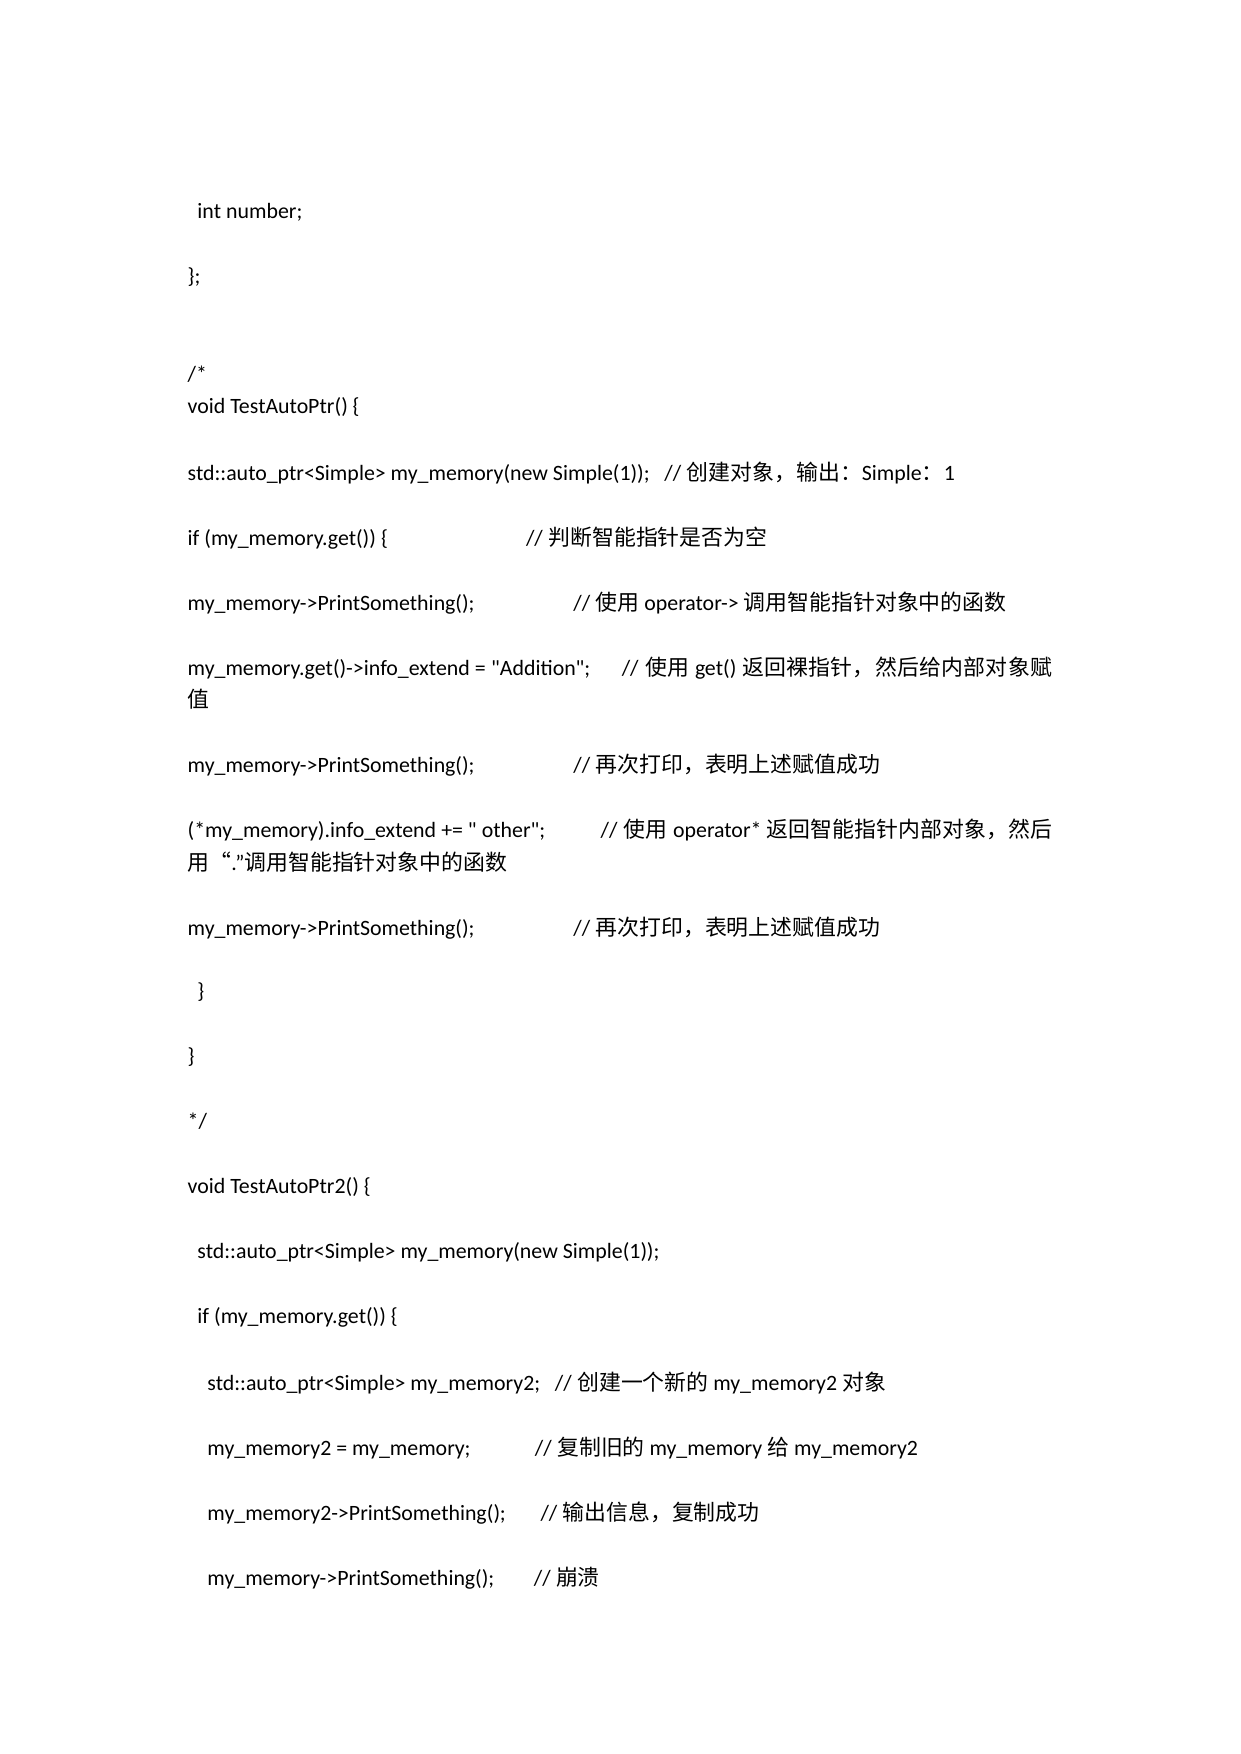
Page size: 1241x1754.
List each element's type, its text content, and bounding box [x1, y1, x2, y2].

text /* [187, 357, 1053, 389]
text if (my_memory.get()) { // 判断智能指针是否为空 [187, 519, 1053, 552]
text my_memory2 = my_memory; // 复制旧的 my_memory 给 my_memory2 [187, 1429, 1053, 1462]
text my_memory2->PrintSomething(); // 输出信息，复制成功 [187, 1494, 1053, 1527]
text */ [187, 1104, 1053, 1137]
text std::auto_ptr<Simple> my_memory(new Simple(1)); [187, 1234, 1053, 1267]
text std::auto_ptr<Simple> my_memory(new Simple(1)); // 创建对象，输出：Simple：1 [187, 454, 1053, 487]
text my_memory->PrintSomething(); // 使用 operator-> 调用智能指针对象中的函数 [187, 584, 1053, 617]
text my_memory->PrintSomething(); // 再次打印，表明上述赋值成功 [187, 747, 1053, 779]
text my_memory.get()->info_extend = "Addition"; // 使用 get() 返回裸指针，然后给内部对象赋值 [187, 649, 1053, 714]
text my_memory->PrintSomething(); // 再次打印，表明上述赋值成功 [187, 909, 1053, 942]
text std::auto_ptr<Simple> my_memory2; // 创建一个新的 my_memory2 对象 [187, 1364, 1053, 1397]
text int number; [187, 194, 1053, 227]
text } [187, 974, 1053, 1007]
text (*my_memory).info_extend += " other"; // 使用 operator* 返回智能指针内部对象，然后用“.”调用智能指针对象中的函数 [187, 812, 1053, 877]
text }; [187, 259, 1053, 292]
text my_memory->PrintSomething(); // 崩溃 [187, 1559, 1053, 1592]
text if (my_memory.get()) { [187, 1299, 1053, 1332]
text } [187, 1039, 1053, 1072]
text void TestAutoPtr2() { [187, 1169, 1053, 1202]
text void TestAutoPtr() { [187, 389, 1053, 422]
